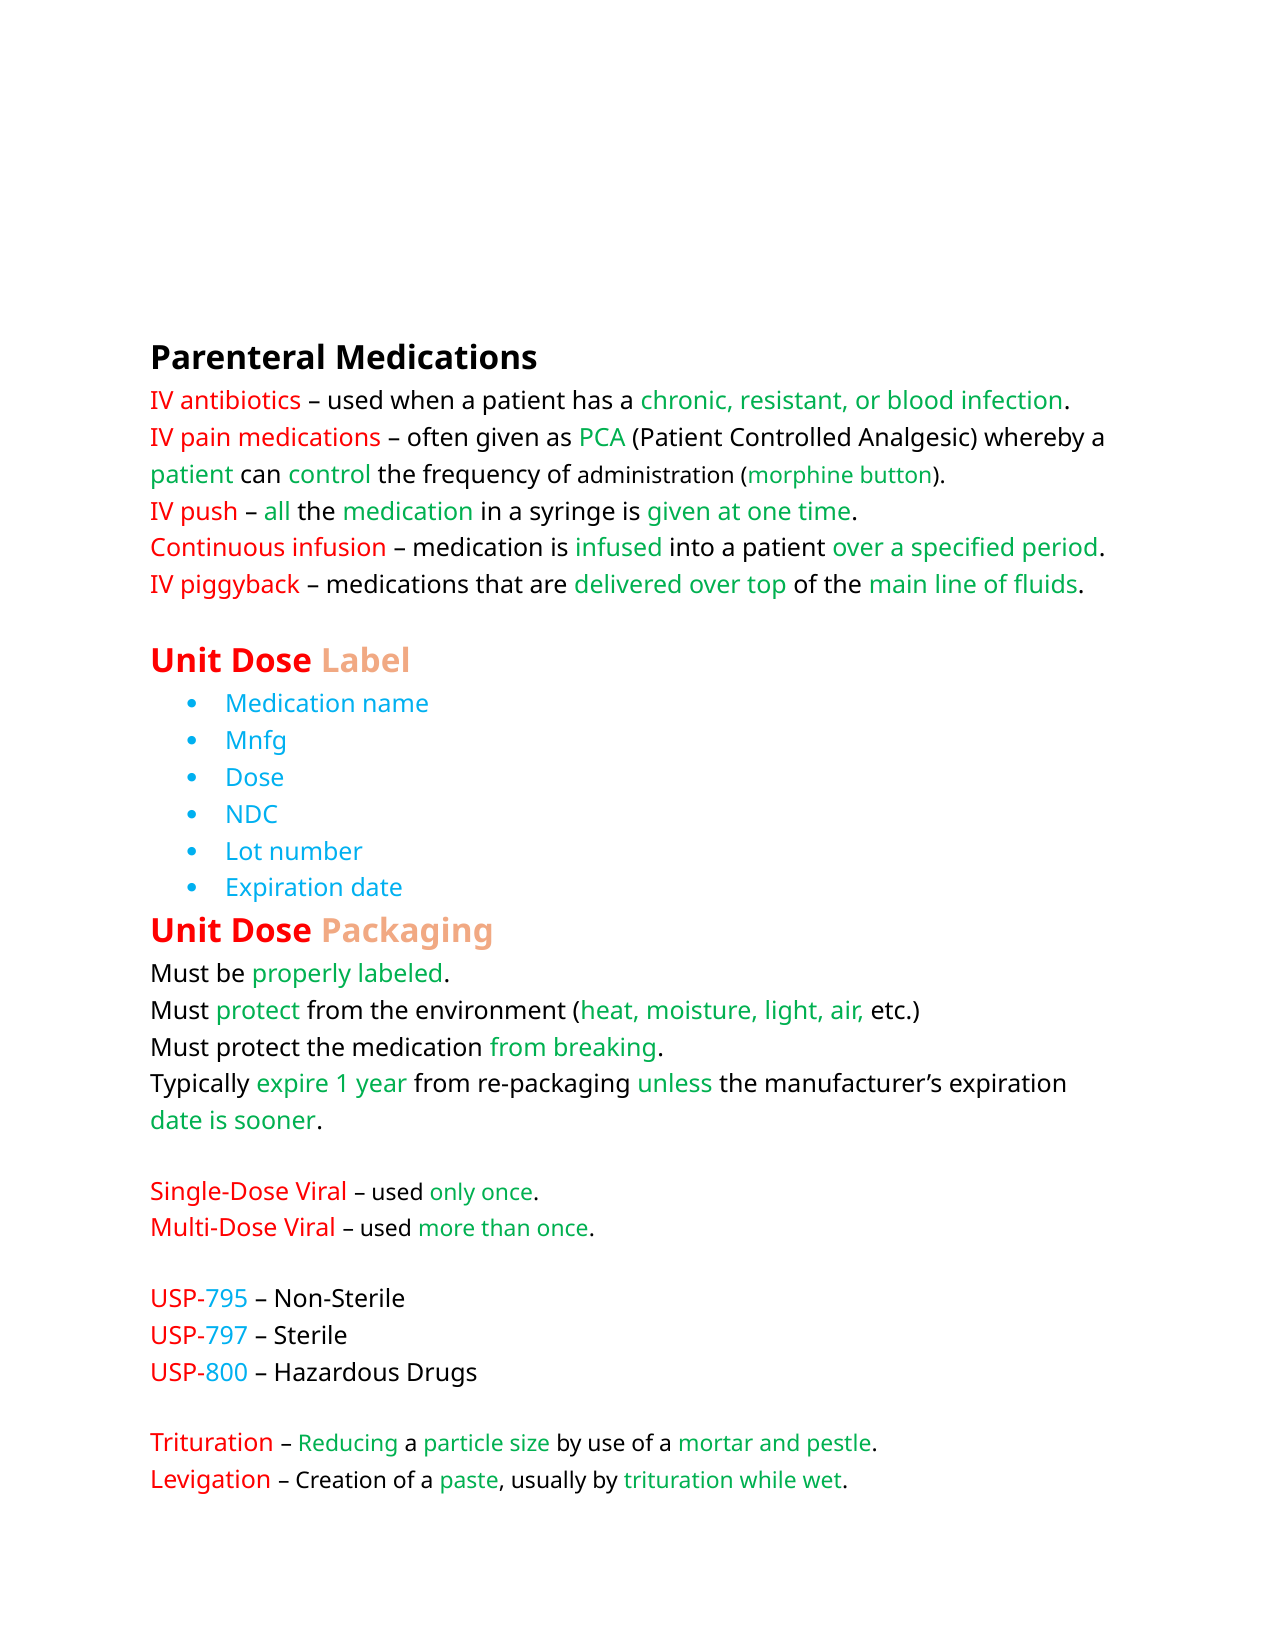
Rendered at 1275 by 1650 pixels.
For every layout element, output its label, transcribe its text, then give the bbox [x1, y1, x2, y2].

text Single-Dose Viral – used only once. [150, 1173, 1125, 1207]
text Unit Dose Label [150, 637, 1125, 683]
text USP-795 – Non-Sterile [150, 1281, 1125, 1315]
text Levigation – Creation of a paste, usually by trituration while wet. [150, 1461, 1125, 1496]
text IV piggyback – medications that are delivered over top of the main line of fluids. [150, 567, 1125, 601]
text Must protect from the environment (heat, moisture, light, air, etc.) [150, 992, 1125, 1027]
text USP-797 – Sterile [150, 1317, 1125, 1351]
text Trituration – Reducing a particle size by use of a mortar and pestle. [150, 1425, 1125, 1459]
text Typically expire 1 year from re-packaging unless the manufacturer’s expiration date is sooner. [150, 1066, 1125, 1137]
text Must protect the medication from breaking. [150, 1029, 1125, 1063]
list Lot number [187, 833, 1125, 867]
text Must be properly labeled. [150, 956, 1125, 990]
text IV pain medications – often given as PCA (Patient Controlled Analgesic) whereby a patient can control the frequency of administration (morphine button). [150, 419, 1125, 490]
list Mnfg [187, 723, 1125, 757]
text Multi-Dose Viral – used more than once. [150, 1210, 1125, 1244]
list Expiration date [187, 870, 1125, 904]
text Continuous infusion – medication is infused into a patient over a specified period. [150, 530, 1125, 564]
text IV antibiotics – used when a patient has a chronic, resistant, or blood infection. [150, 383, 1125, 417]
text Parenteral Medications [150, 334, 1125, 379]
list Medication name [187, 686, 1125, 720]
text IV push – all the medication in a syringe is given at one time. [150, 493, 1125, 527]
text USP-800 – Hazardous Drugs [150, 1354, 1125, 1388]
text Unit Dose Packaging [150, 907, 1125, 952]
list NDC [187, 796, 1125, 831]
list Dose [187, 760, 1125, 794]
